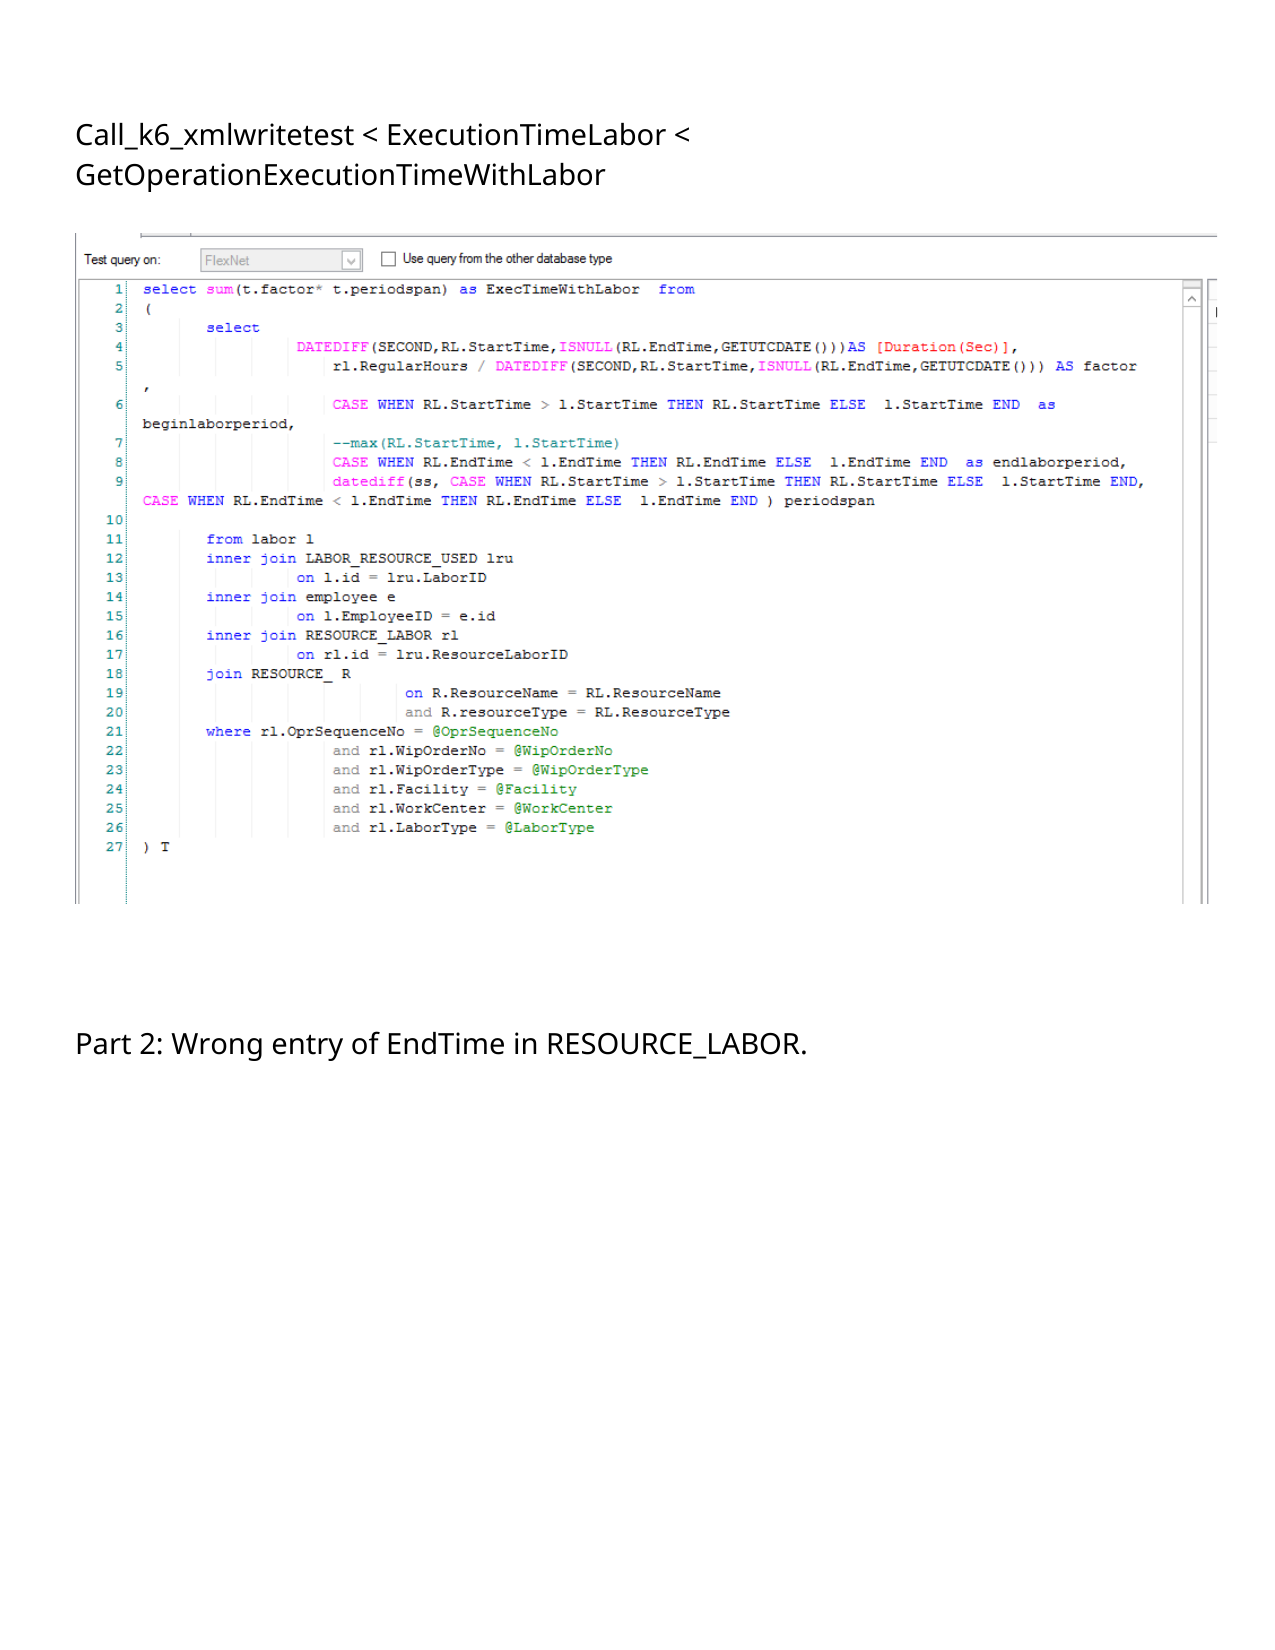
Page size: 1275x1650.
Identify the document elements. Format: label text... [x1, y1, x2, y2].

text Call_k6_xmlwritetest < ExecutionTimeLabor < GetOperationExecutionTimeWithLabor [75, 115, 1200, 194]
text Part 2: Wrong entry of EndTime in RESOURCE_LABOR. [75, 1023, 1200, 1063]
picture [75, 233, 1218, 904]
